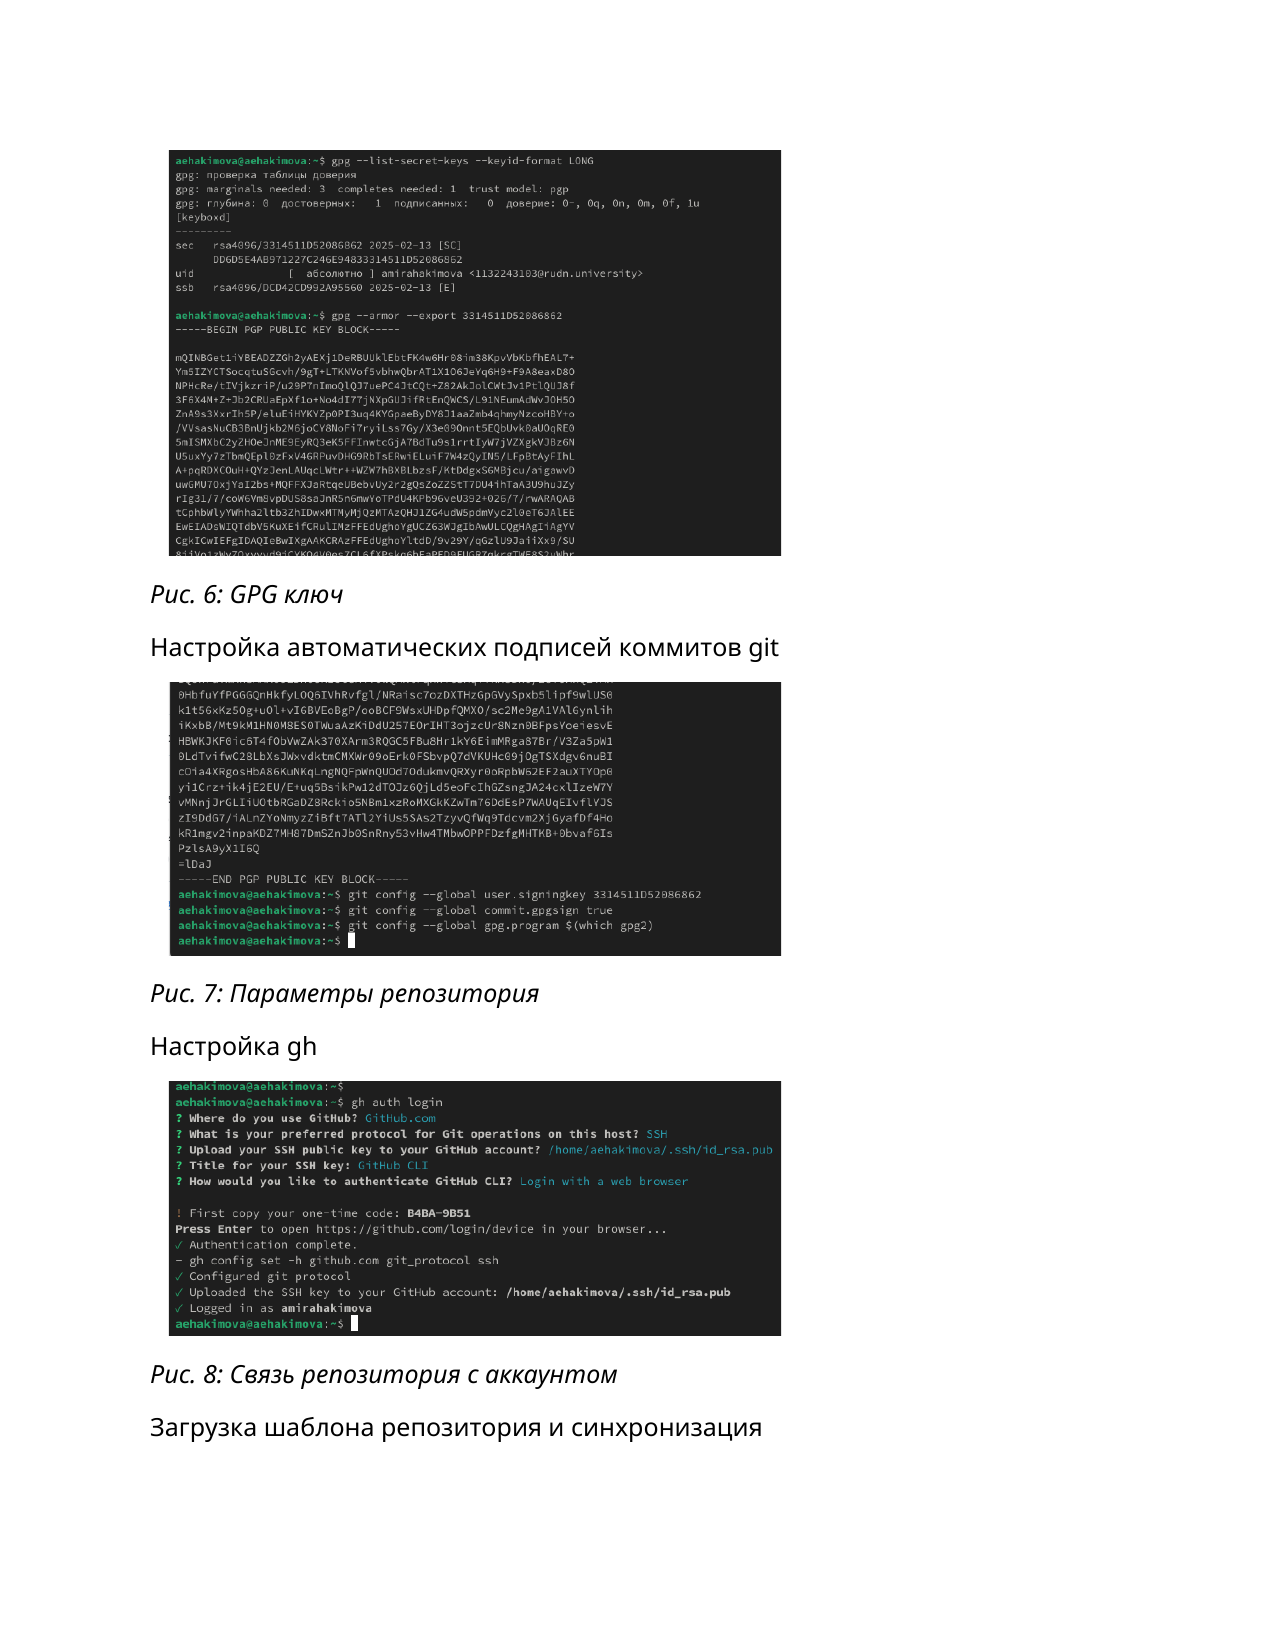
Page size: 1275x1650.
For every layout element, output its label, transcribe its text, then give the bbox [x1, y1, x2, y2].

picture [168, 682, 782, 956]
text Рис. 6: GPG ключ [150, 576, 1125, 610]
text Рис. 7: Параметры репозитория [150, 976, 1125, 1010]
picture [168, 150, 782, 556]
text Рис. 8: Связь репозитория с аккаунтом [150, 1357, 1125, 1391]
text Загрузка шаблона репозитория и синхронизация [150, 1409, 1125, 1443]
picture [168, 1081, 782, 1336]
text Настройка gh [150, 1029, 1125, 1063]
text Настройка автоматических подписей коммитов git [150, 629, 1125, 663]
